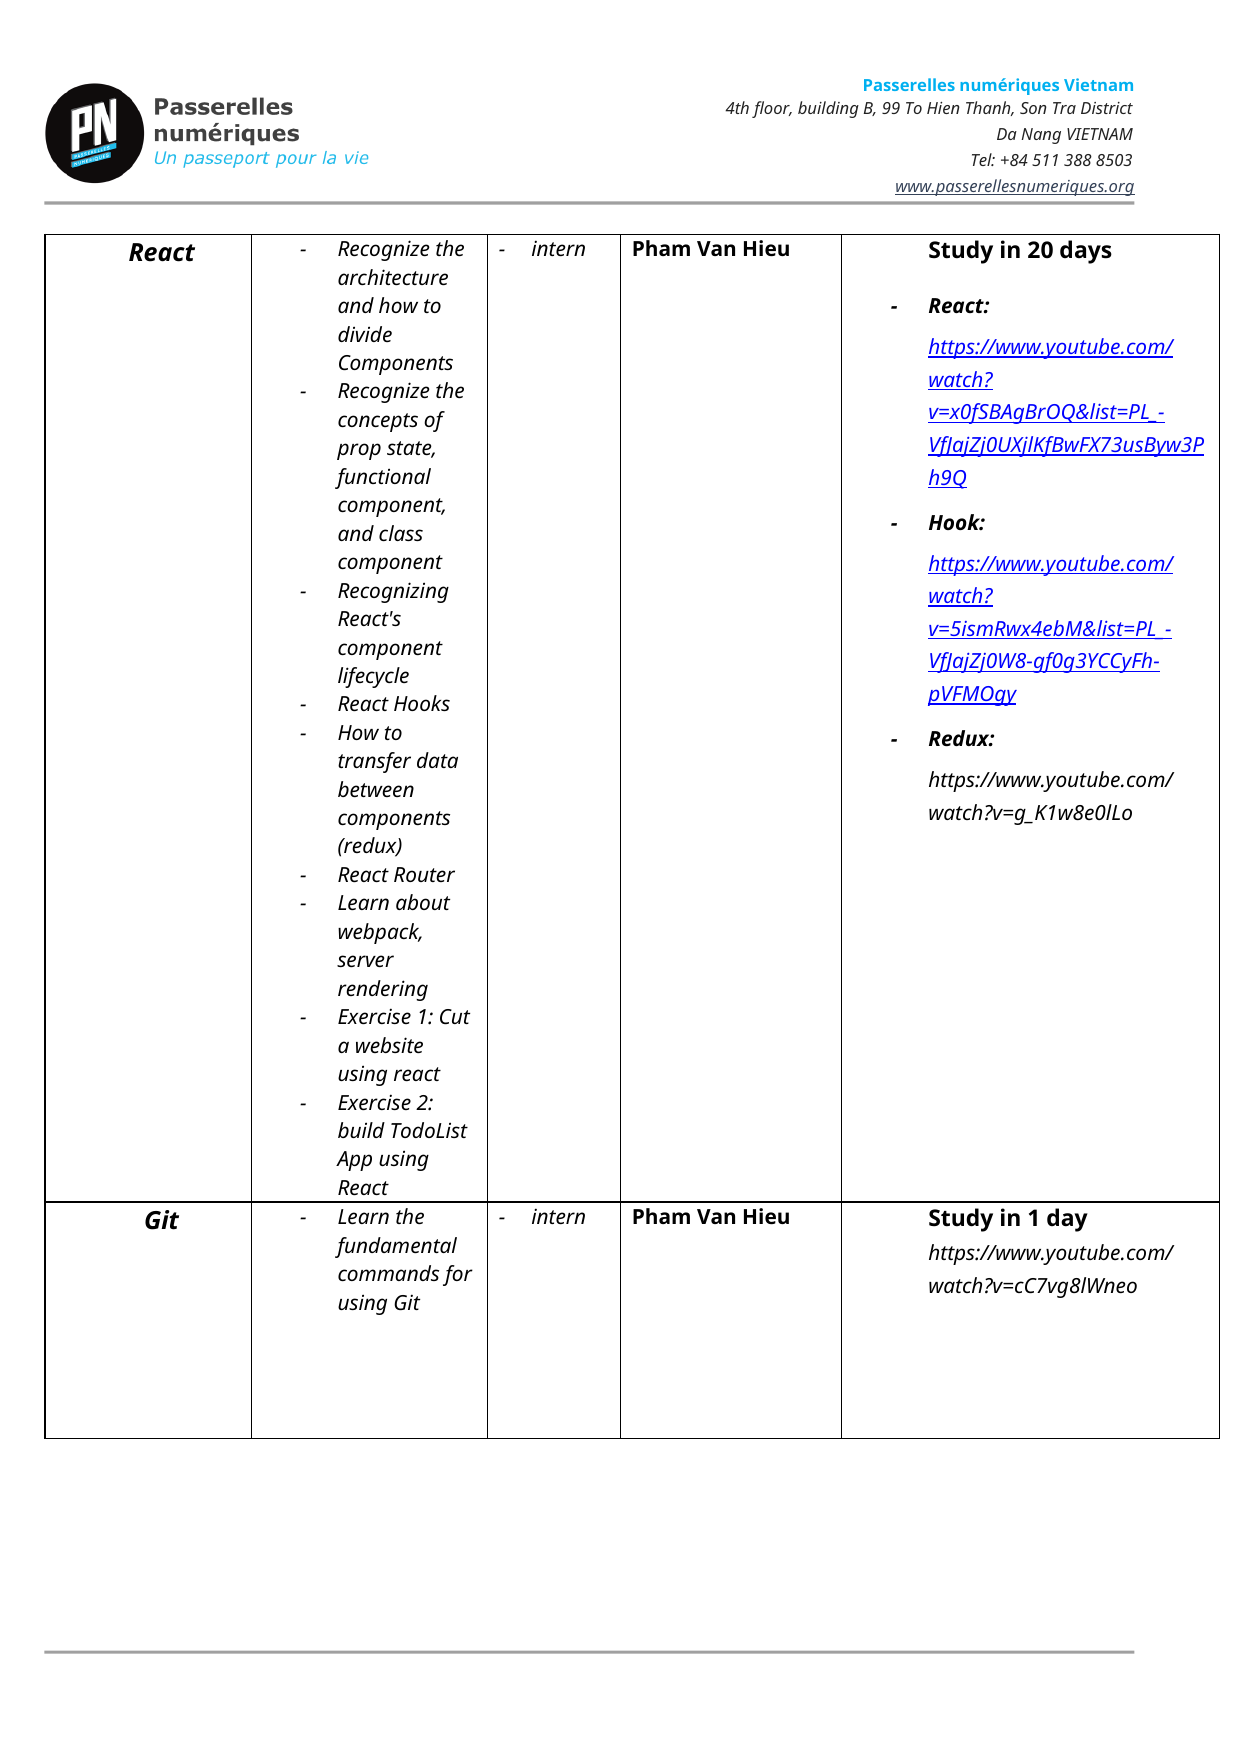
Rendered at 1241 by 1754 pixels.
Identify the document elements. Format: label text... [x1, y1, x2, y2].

table_cell Pham Van Hieu [621, 1203, 841, 1437]
table_cell Study in 20 days React: https://www.youtube.com/watch?v=x0fSBAgBrOQ&list=PL_-VfJajZj0UXjlKfBwFX73usByw3Ph9Q Hook: https://www.youtube.com/watch?v=5ismRwx4ebM&list=PL_-VfJajZj0W8-gf0g3YCCyFh-pVFMOgy Redux: https://www.youtube.com/watch?v=g_K1w8e0lLo [842, 235, 1219, 1201]
table_cell Pham Van Hieu [621, 235, 841, 1201]
table_cell Git [46, 1203, 251, 1437]
table_cell Study in 1 day https://www.youtube.com/watch?v=cC7vg8lWneo [842, 1203, 1219, 1437]
table_cell intern [488, 1203, 620, 1437]
table_cell intern [488, 235, 620, 1201]
picture [44, 82, 380, 184]
table_cell Recognize the architecture and how to divide Components Recognize the concepts of prop state, functional component, and class component Recognizing React's component lifecycle React Hooks How to transfer data between components (redux) React Router Learn about webpack, server rendering Exercise 1: Cut a website using react Exercise 2: build TodoList App using React [252, 235, 487, 1201]
table_cell React [46, 235, 251, 1201]
table_cell Learn the fundamental commands for using Git [252, 1203, 487, 1437]
